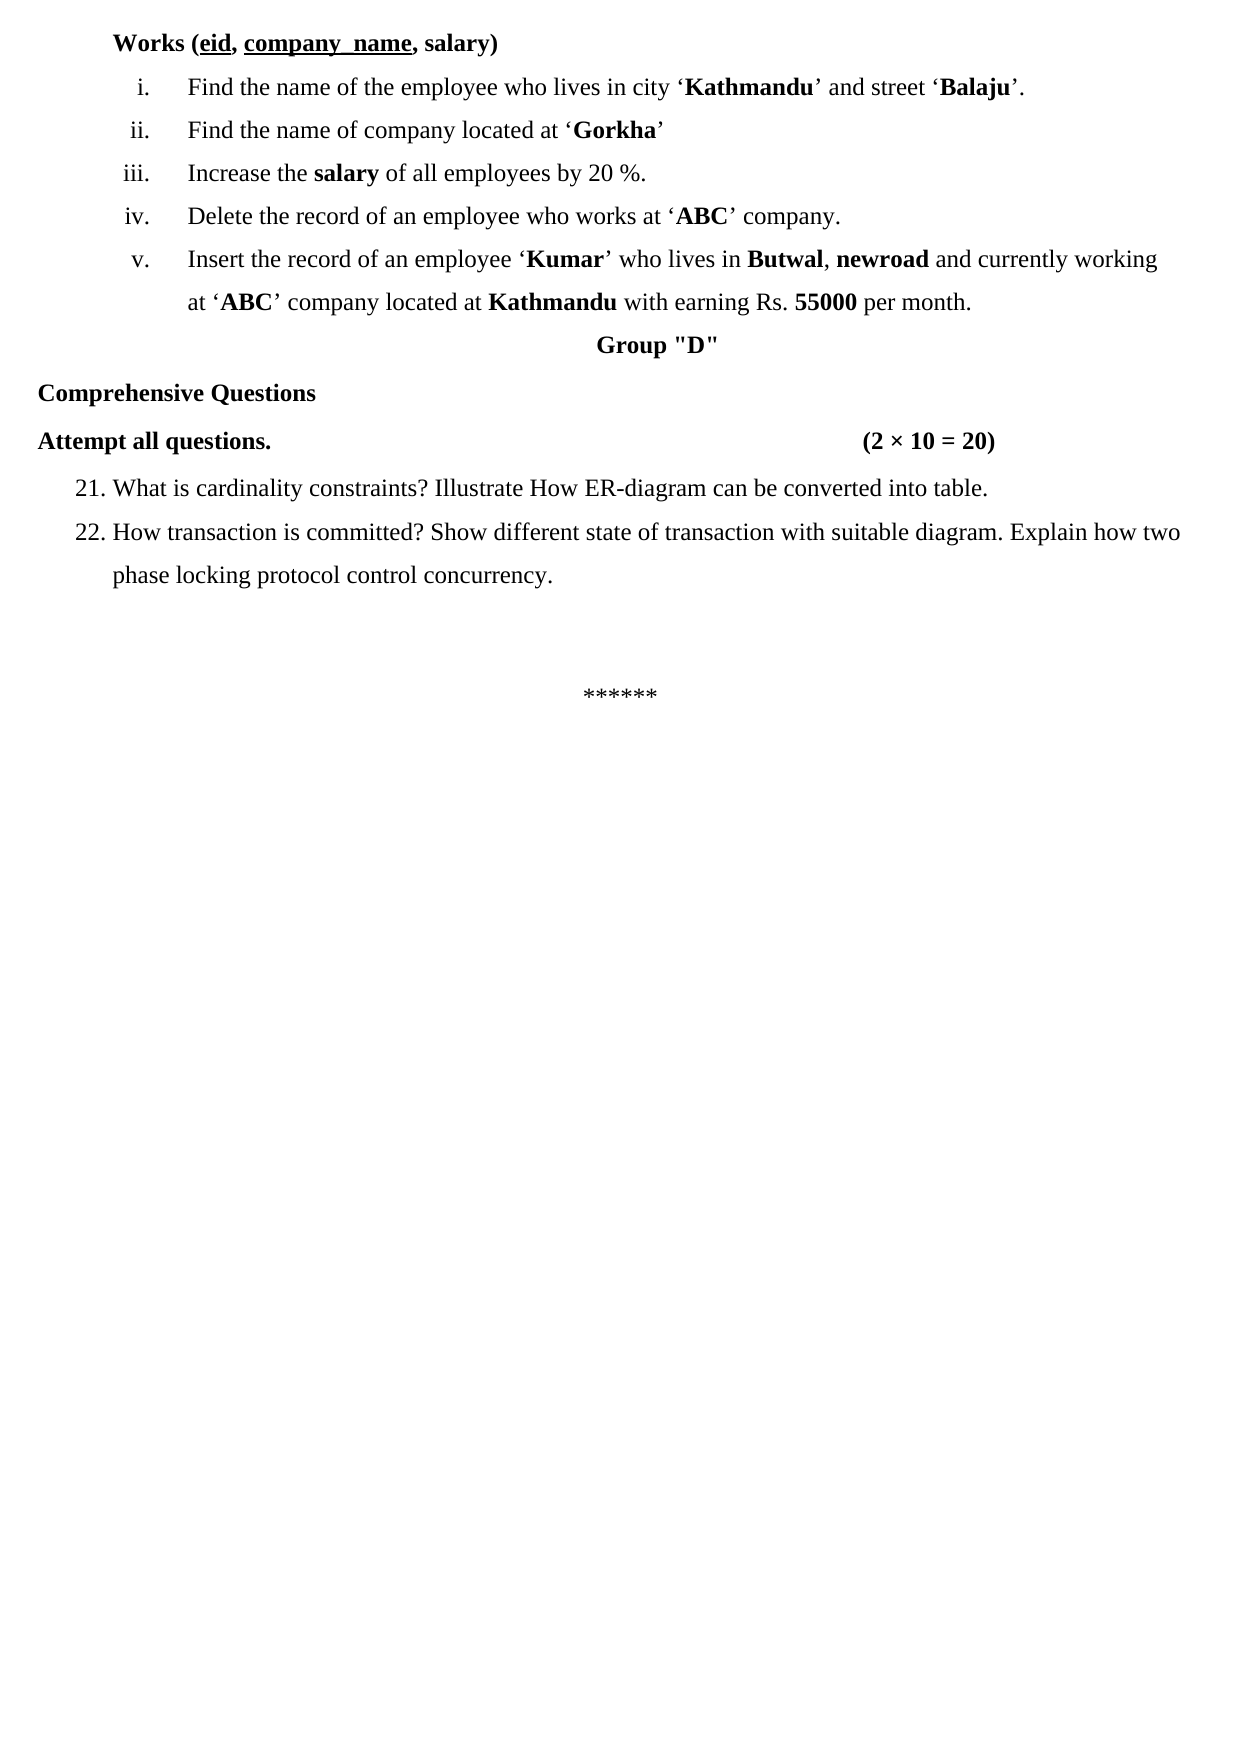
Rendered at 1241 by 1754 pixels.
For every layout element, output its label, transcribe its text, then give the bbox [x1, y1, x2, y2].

text Comprehensive Questions [37, 378, 1203, 407]
list Find the name of the employee who lives in city ‘Kathmandu’ and street ‘Balaju’. [150, 72, 1174, 100]
text ****** [37, 682, 1203, 710]
list Insert the record of an employee ‘Kumar’ who lives in Butwal, newroad and currently working at ‘ABC’ company located at Kathmandu with earning Rs. 55000 per month. [150, 244, 1174, 316]
text Attempt all questions. (2 × 10 = 20) [37, 426, 1203, 454]
list Increase the salary of all employees by 20 %. [150, 158, 1174, 187]
list Group "D" [112, 330, 1203, 359]
list Find the name of company located at ‘Gorkha’ [150, 115, 1174, 143]
list Works (eid, company_name, salary) [112, 28, 1174, 57]
list What is cardinality constraints? Illustrate How ER-diagram can be converted into table. [75, 473, 1203, 502]
list Delete the record of an employee who works at ‘ABC’ company. [150, 201, 1174, 230]
list How transaction is committed? Show different state of transaction with suitable diagram. Explain how two phase locking protocol control concurrency. [75, 517, 1203, 588]
